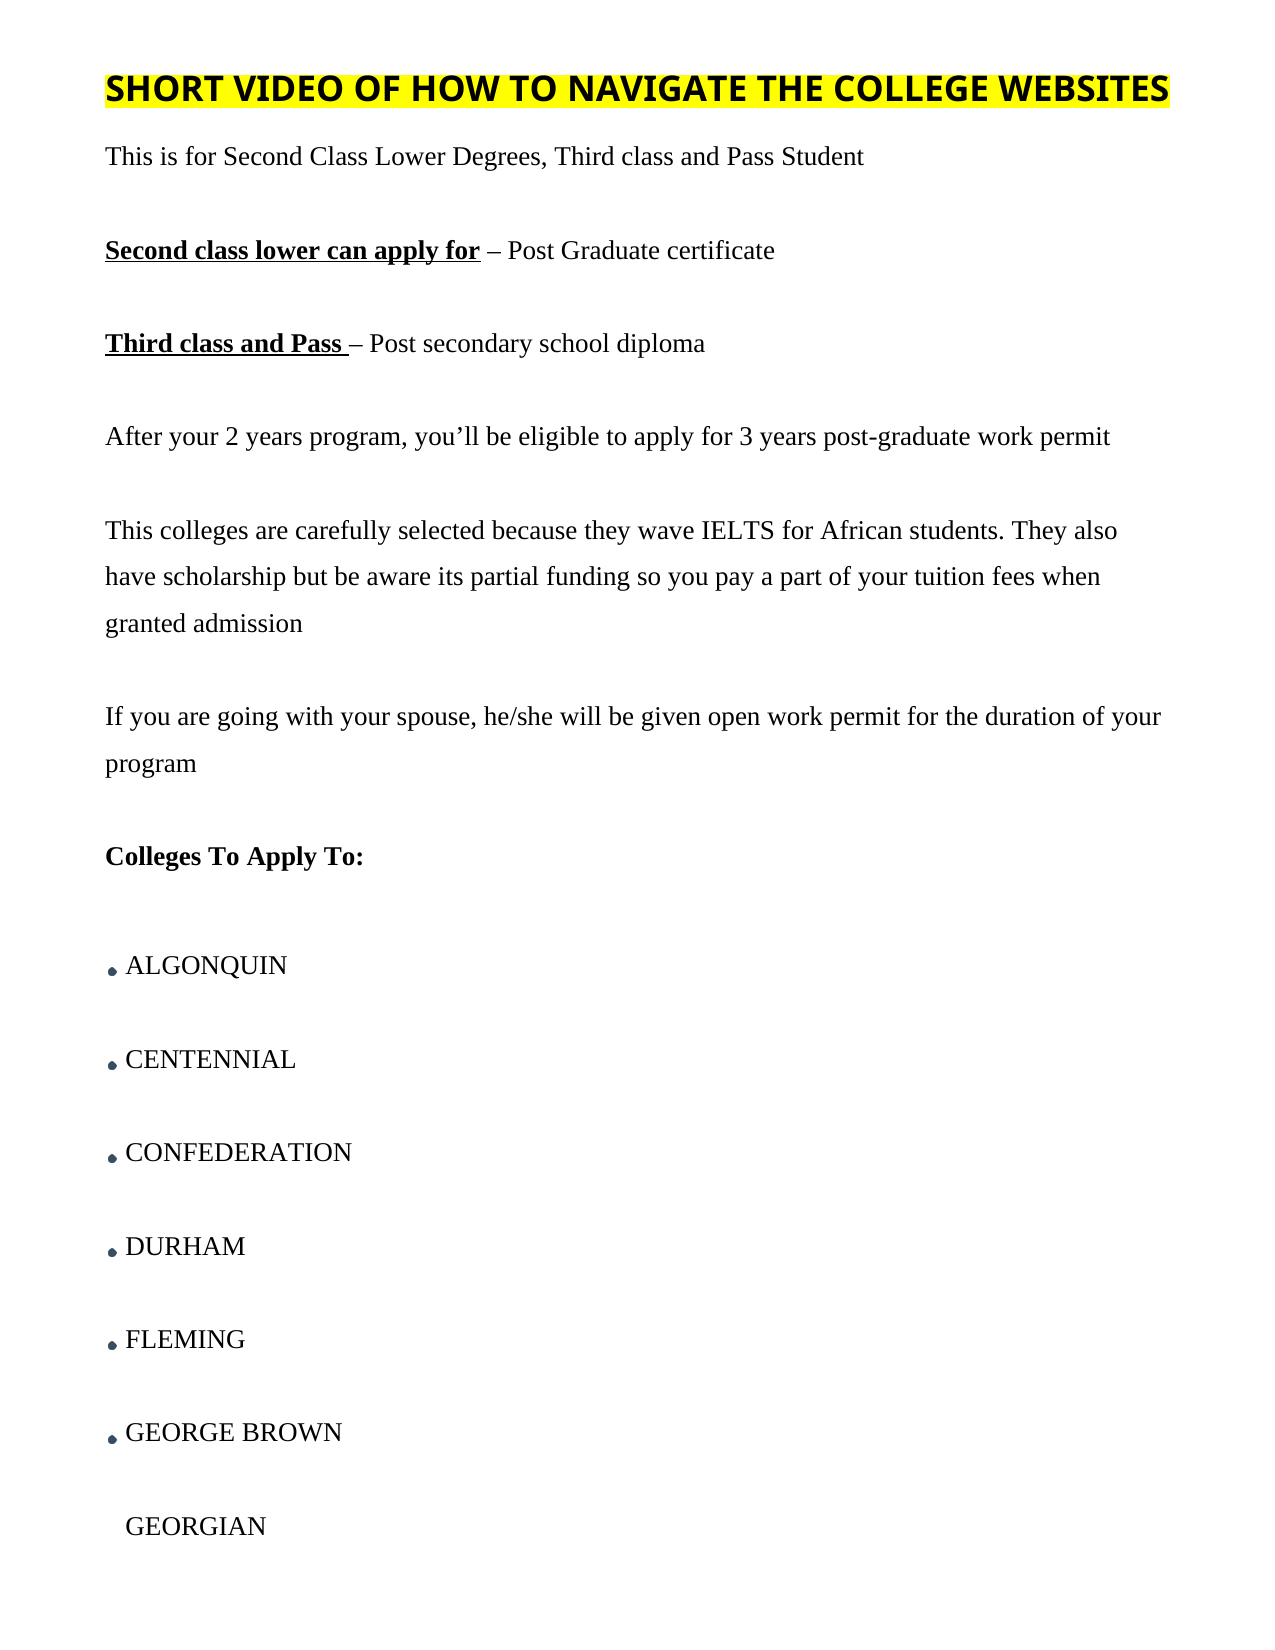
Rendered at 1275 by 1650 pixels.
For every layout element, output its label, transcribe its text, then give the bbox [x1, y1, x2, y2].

text ALGONQUIN [105, 949, 1170, 981]
text DURHAM [105, 1230, 1170, 1261]
text CENTENNIAL [105, 1043, 1170, 1074]
text GEORGE BROWN [105, 1417, 1170, 1448]
text Third class and Pass – Post secondary school diploma [105, 327, 1170, 358]
text After your 2 years program, you’ll be eligible to apply for 3 years post-graduate work permit [105, 420, 1170, 452]
text Second class lower can apply for – Post Graduate certificate [105, 234, 1170, 265]
text CONFEDERATION [105, 1136, 1170, 1167]
text FLEMING [105, 1323, 1170, 1354]
text Colleges To Apply To: [105, 840, 1170, 872]
text GEORGIAN [105, 1510, 1170, 1541]
text This is for Second Class Lower Degrees, Third class and Pass Student [105, 140, 1170, 172]
text If you are going with your spouse, he/she will be given open work permit for the duration of your program [105, 700, 1170, 778]
text This colleges are carefully selected because they wave IELTS for African students. They also have scholarship but be aware its partial funding so you pay a part of your tuition fees when granted admission [105, 514, 1170, 638]
